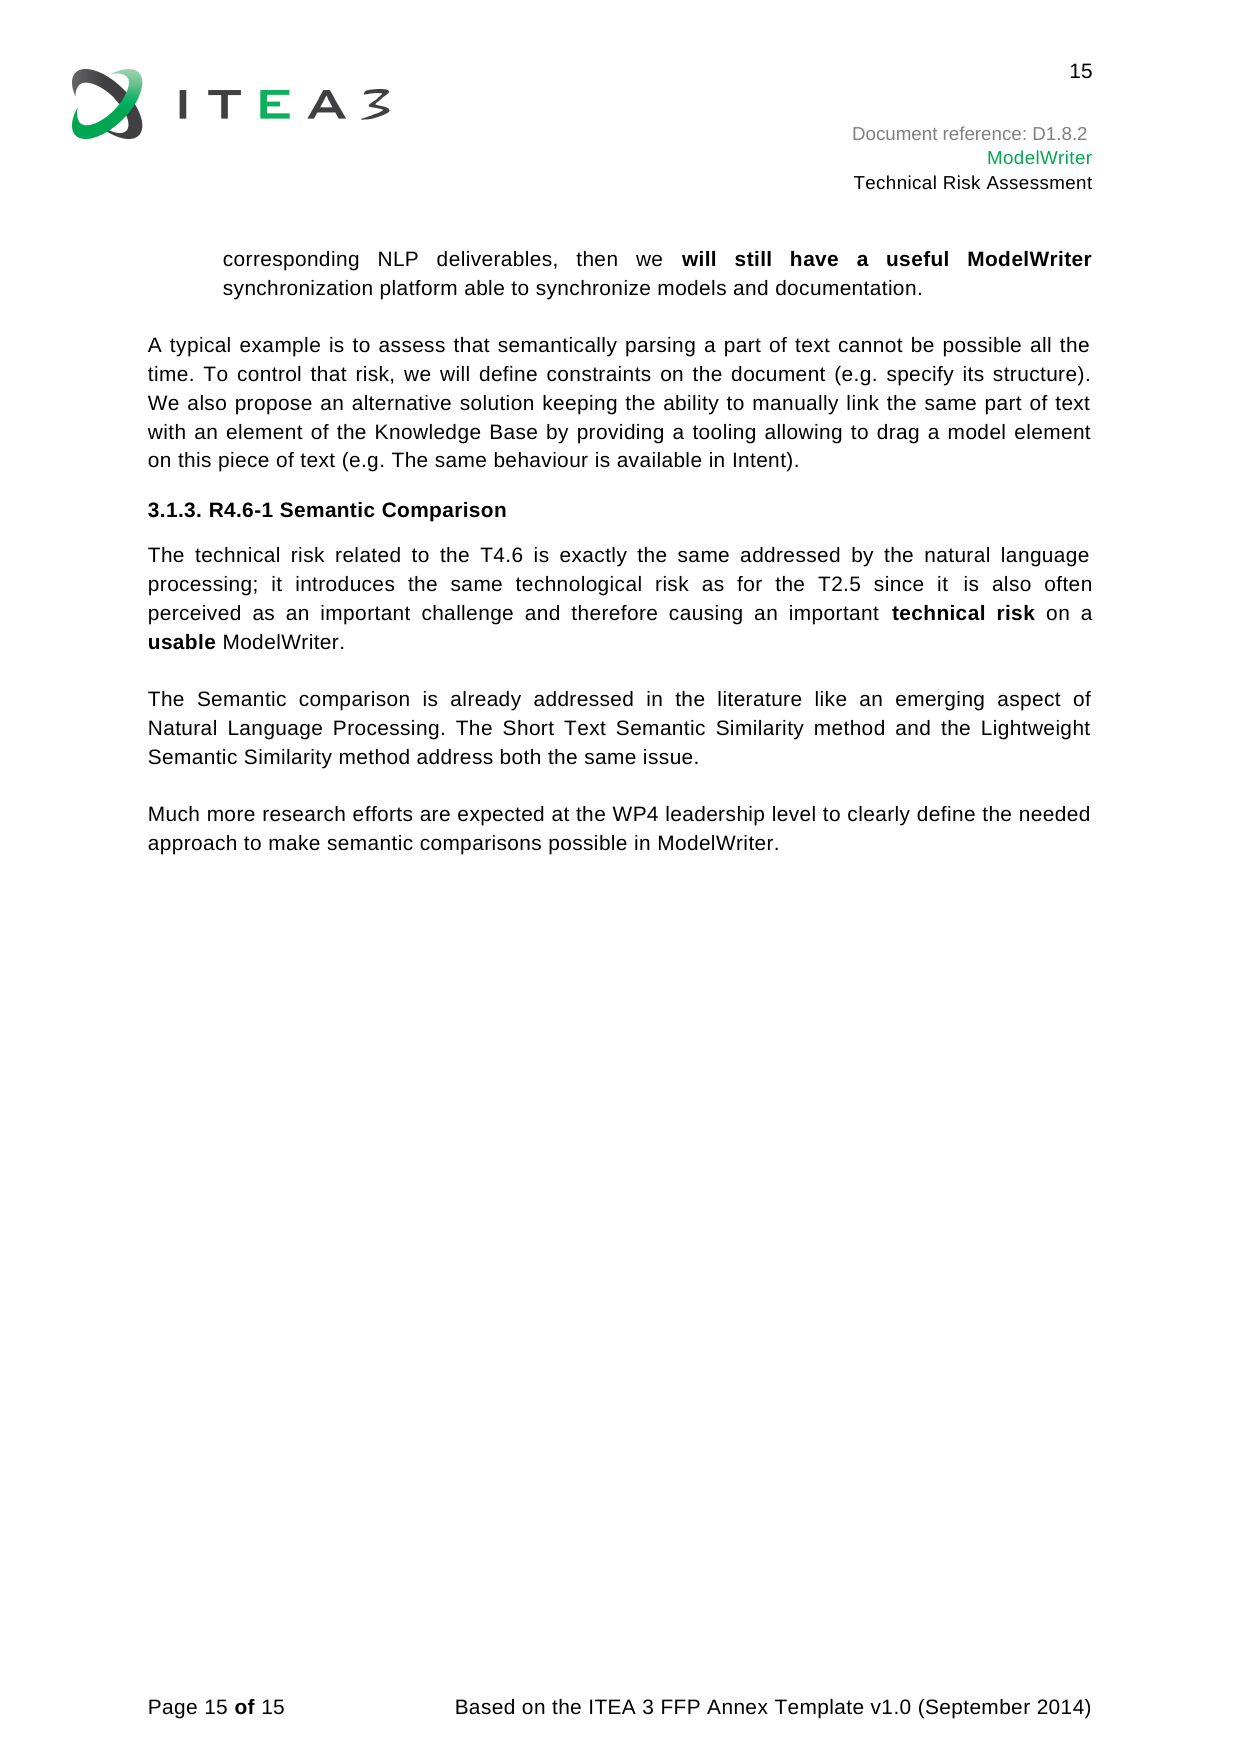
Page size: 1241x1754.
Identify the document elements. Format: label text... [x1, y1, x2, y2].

text The technical risk related to the T4.6 is exactly the same addressed by the natural language processing; it introduces the same technological risk as for the T2.5 since it is also often perceived as an important challenge and therefore causing an important technical risk on a usable ModelWriter. [148, 543, 1092, 653]
subtitle R4.6-1 Semantic Comparison [148, 498, 1092, 522]
text The Semantic comparison is already addressed in the literature like an emerging aspect of Natural Language Processing. The Short Text Semantic Similarity method and the Lightweight Semantic Similarity method address both the same issue. [148, 687, 1092, 768]
picture [0, 0, 442, 198]
text Much more research efforts are expected at the WP4 leadership level to clearly define the needed approach to make semantic comparisons possible in ModelWriter. [148, 802, 1092, 855]
text A typical example is to assess that semantically parsing a part of text cannot be possible all the time. To control that risk, we will define constraints on the document (e.g. specify its structure). We also propose an alternative solution keeping the ability to manually link the same part of text with an element of the Knowledge Base by providing a tooling allowing to drag a model element on this piece of text (e.g. The same behaviour is available in Intent). [148, 333, 1092, 472]
